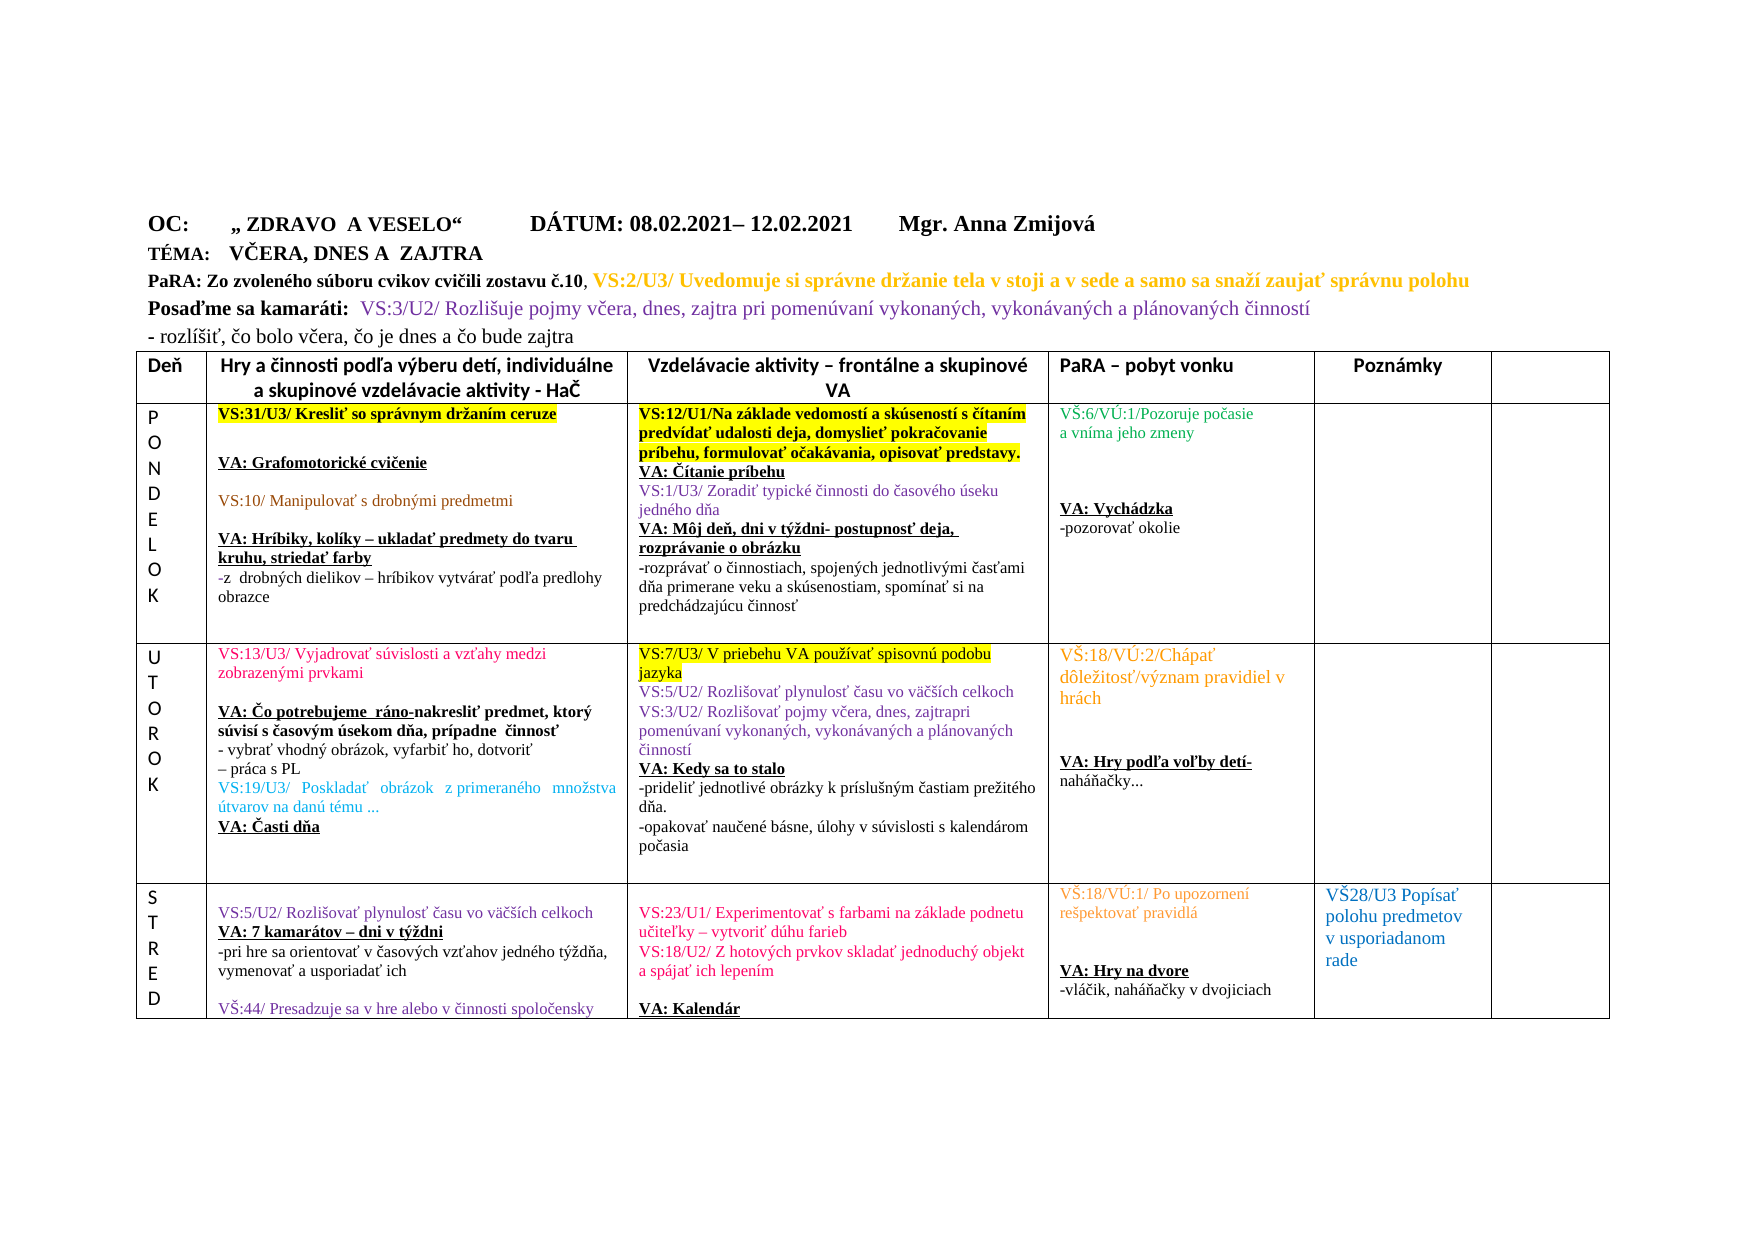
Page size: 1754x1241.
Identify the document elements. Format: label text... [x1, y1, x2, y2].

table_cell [1315, 884, 1491, 1018]
table_cell [1315, 404, 1491, 643]
table_header Hry a činnosti podľa výberu detí, individuálne a skupinové vzdelávacie aktivity - HaČ [207, 352, 627, 403]
text OC: „ ZDRAVO A VESELO“ DÁTUM: 08.02.2021– 12.02.2021 Mgr. Anna Zmijová [148, 211, 1606, 237]
text TÉMA: VČERA, DNES A ZAJTRA [148, 241, 1606, 265]
table_cell P O N D E L O K [137, 404, 206, 643]
table_cell [1315, 644, 1491, 883]
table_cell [207, 884, 627, 1018]
table_header [1492, 352, 1609, 403]
table_cell S T R E D A [137, 884, 206, 1018]
table_cell [1492, 404, 1609, 643]
picture [339, 785, 345, 793]
picture [260, 783, 264, 793]
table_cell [628, 884, 1048, 1018]
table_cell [1049, 884, 1314, 1018]
text PaRA: Zo zvoleného súboru cvikov cvičili zostavu č.10, VS:2/U3/ Uvedomuje si správne držanie tela v stoji a v sede a samo sa snaží zaujať správnu polohu [148, 268, 1606, 292]
table_cell VS:7/U3/ V priebehu VA používať spisovnú podobu jazyka VS:5/U2/ Rozlišovať plynulosť času vo väčších celkoch VS:3/U2/ Rozlišovať pojmy včera, dnes, zajtrapri pomenúvaní vykonaných, vykonávaných a plánovaných činností VA: Kedy sa to stalo -prideliť jednotlivé obrázky k príslušným častiam prežitého dňa. -opakovať naučené básne, úlohy v súvislosti s kalendárom počasia [628, 644, 1048, 883]
table_cell U T O R O K [137, 644, 206, 883]
table_cell [1492, 644, 1609, 883]
table_cell VŠ:18/VÚ:2/Chápať dôležitosť/význam pravidiel v hrách VA: Hry podľa voľby detí-naháňačky... [1049, 644, 1314, 883]
table_cell [1492, 884, 1609, 1018]
text - rozlíšiť, čo bolo včera, čo je dnes a čo bude zajtra [148, 323, 1606, 348]
table_cell VŠ:6/VÚ:1/Pozoruje počasie a vníma jeho zmeny VA: Vychádzka -pozorovať okolie [1049, 404, 1314, 643]
table_cell VS:13/U3/ Vyjadrovať súvislosti a vzťahy medzi zobrazenými prvkami VA: Čo potrebujeme ráno-nakresliť predmet, ktorý súvisí s časovým úsekom dňa, prípadne činnosť - vybrať vhodný obrázok, vyfarbiť ho, dotvoriť – práca s PL VS:19/U3/ Poskladať obrázok z primeraného množstva útvarov na danú tému ... VA: Časti dňa [207, 644, 627, 883]
picture [225, 782, 230, 790]
table_cell VS:31/U3/ Kresliť so správnym držaním ceruze VA: Grafomotorické cvičenie VS:10/ Manipulovať s drobnými predmetmi VA: Hríbiky, kolíky – ukladať predmety do tvaru kruhu, striedať farby -z drobných dielikov – hríbikov vytvárať podľa predlohy obrazce [207, 404, 627, 643]
picture [278, 783, 289, 793]
picture [273, 804, 278, 812]
table_header Vzdelávacie aktivity – frontálne a skupinové VA [628, 352, 1048, 403]
table_header PaRA – pobyt vonku [1049, 352, 1314, 403]
text Posaďme sa kamaráti: VS:3/U2/ Rozlišuje pojmy včera, dnes, zajtra pri pomenúvaní vykonaných, vykonávaných a plánovaných činností [148, 296, 1606, 320]
picture [465, 785, 470, 793]
picture [270, 782, 277, 793]
table_header Poznámky [1315, 352, 1491, 403]
table_cell VS:12/U1/Na základe vedomostí a skúseností s čítaním predvídať udalosti deja, domyslieť pokračovanie príbehu, formulovať očakávania, opisovať predstavy. VA: Čítanie príbehu VS:1/U3/ Zoradiť typické činnosti do časového úseku jedného dňa VA: Môj deň, dni v týždni- postupnosť deja, rozprávanie o obrázku -rozprávať o činnostiach, spojených jednotlivými časťami dňa primerane veku a skúsenostiam, spomínať si na predchádzajúcu činnosť [628, 404, 1048, 643]
table_header Deň [137, 352, 206, 403]
